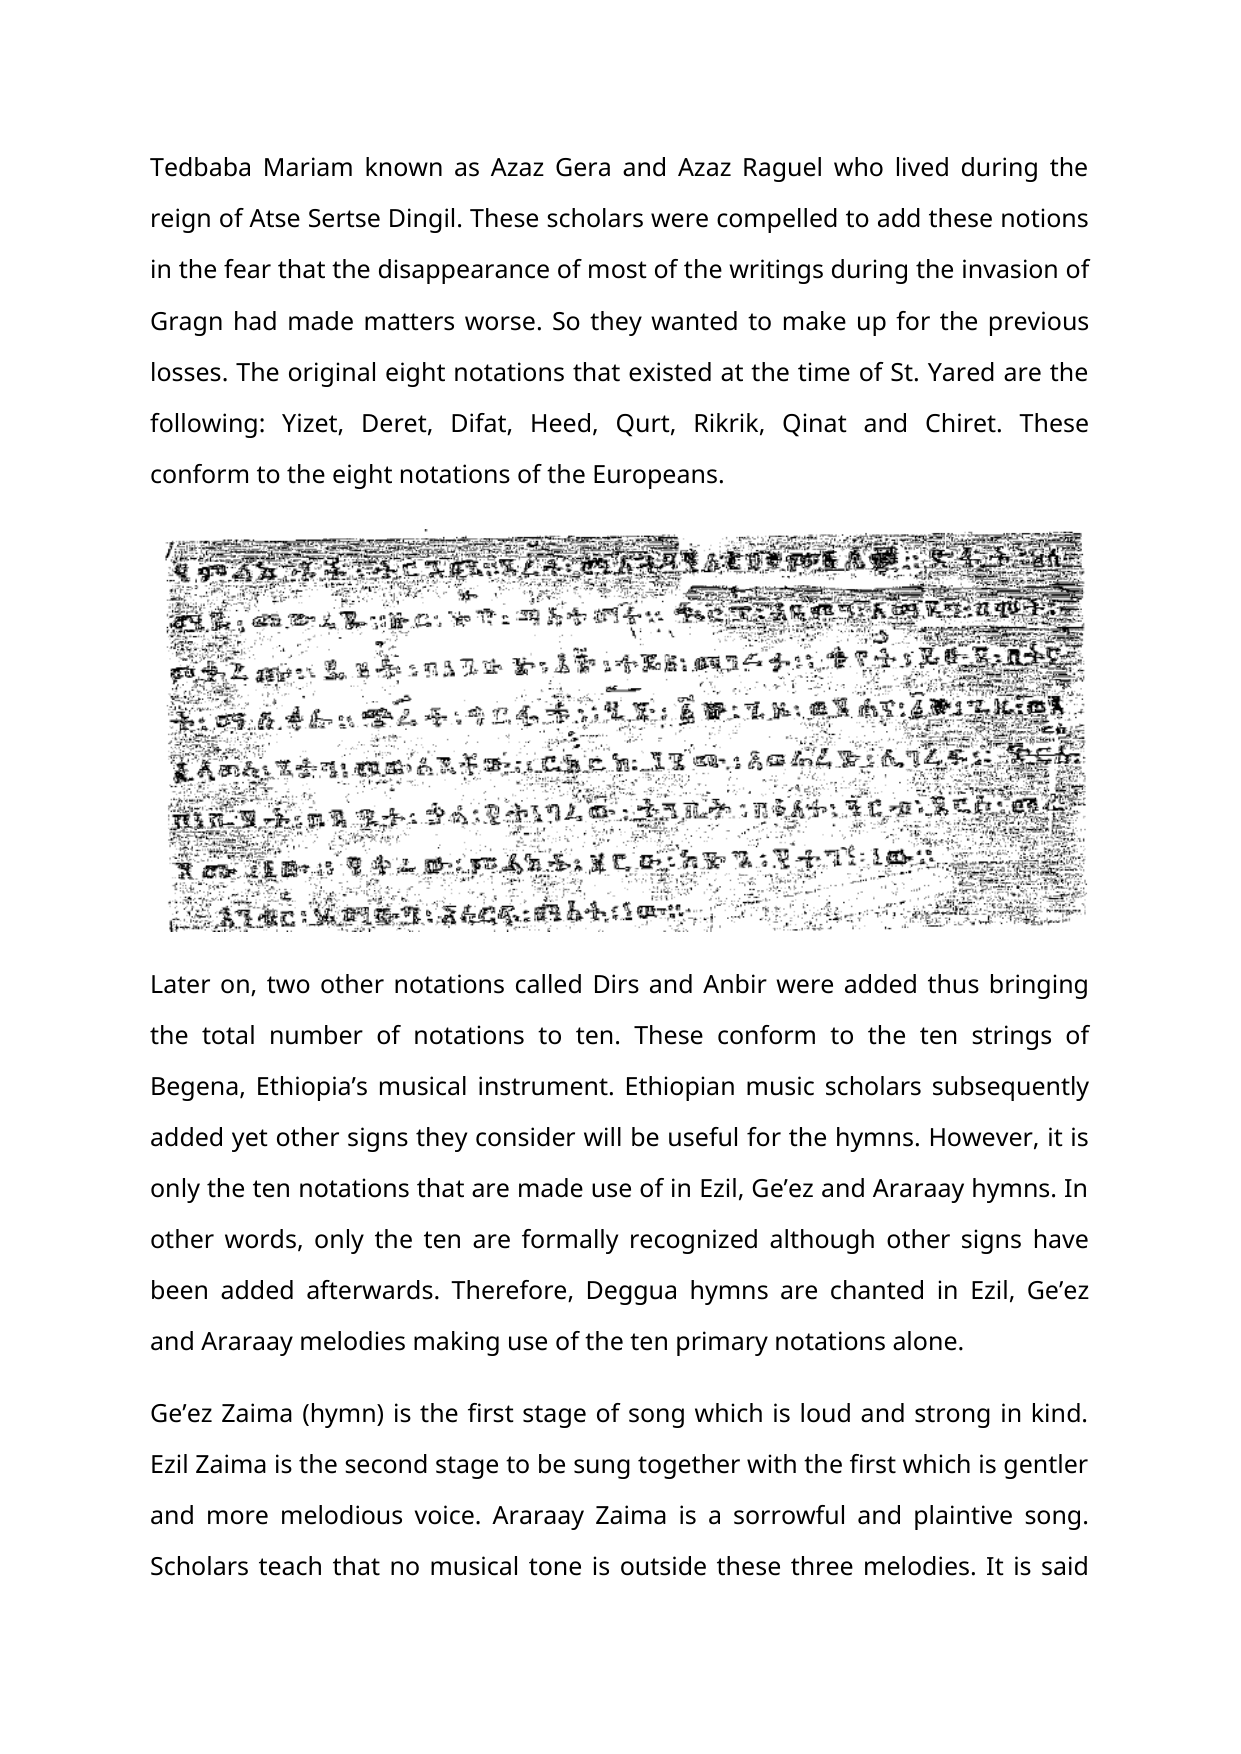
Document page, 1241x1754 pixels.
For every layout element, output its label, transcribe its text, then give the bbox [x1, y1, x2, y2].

picture [150, 528, 1091, 932]
text Later on, two other notations called Dirs and Anbir were added thus bringing the total number of notations to ten. These conform to the ten strings of Begena, Ethiopia’s musical instrument. Ethiopian music scholars subsequently added yet other signs they consider will be useful for the hymns. However, it is only the ten notations that are made use of in Ezil, Ge’ez and Araraay hymns. In other words, only the ten are formally recognized although other signs have been added afterwards. Therefore, Deggua hymns are chanted in Ezil, Ge’ez and Araraay melodies making use of the ten primary notations alone. [150, 967, 1090, 1358]
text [150, 150, 1090, 490]
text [150, 1396, 1090, 1583]
